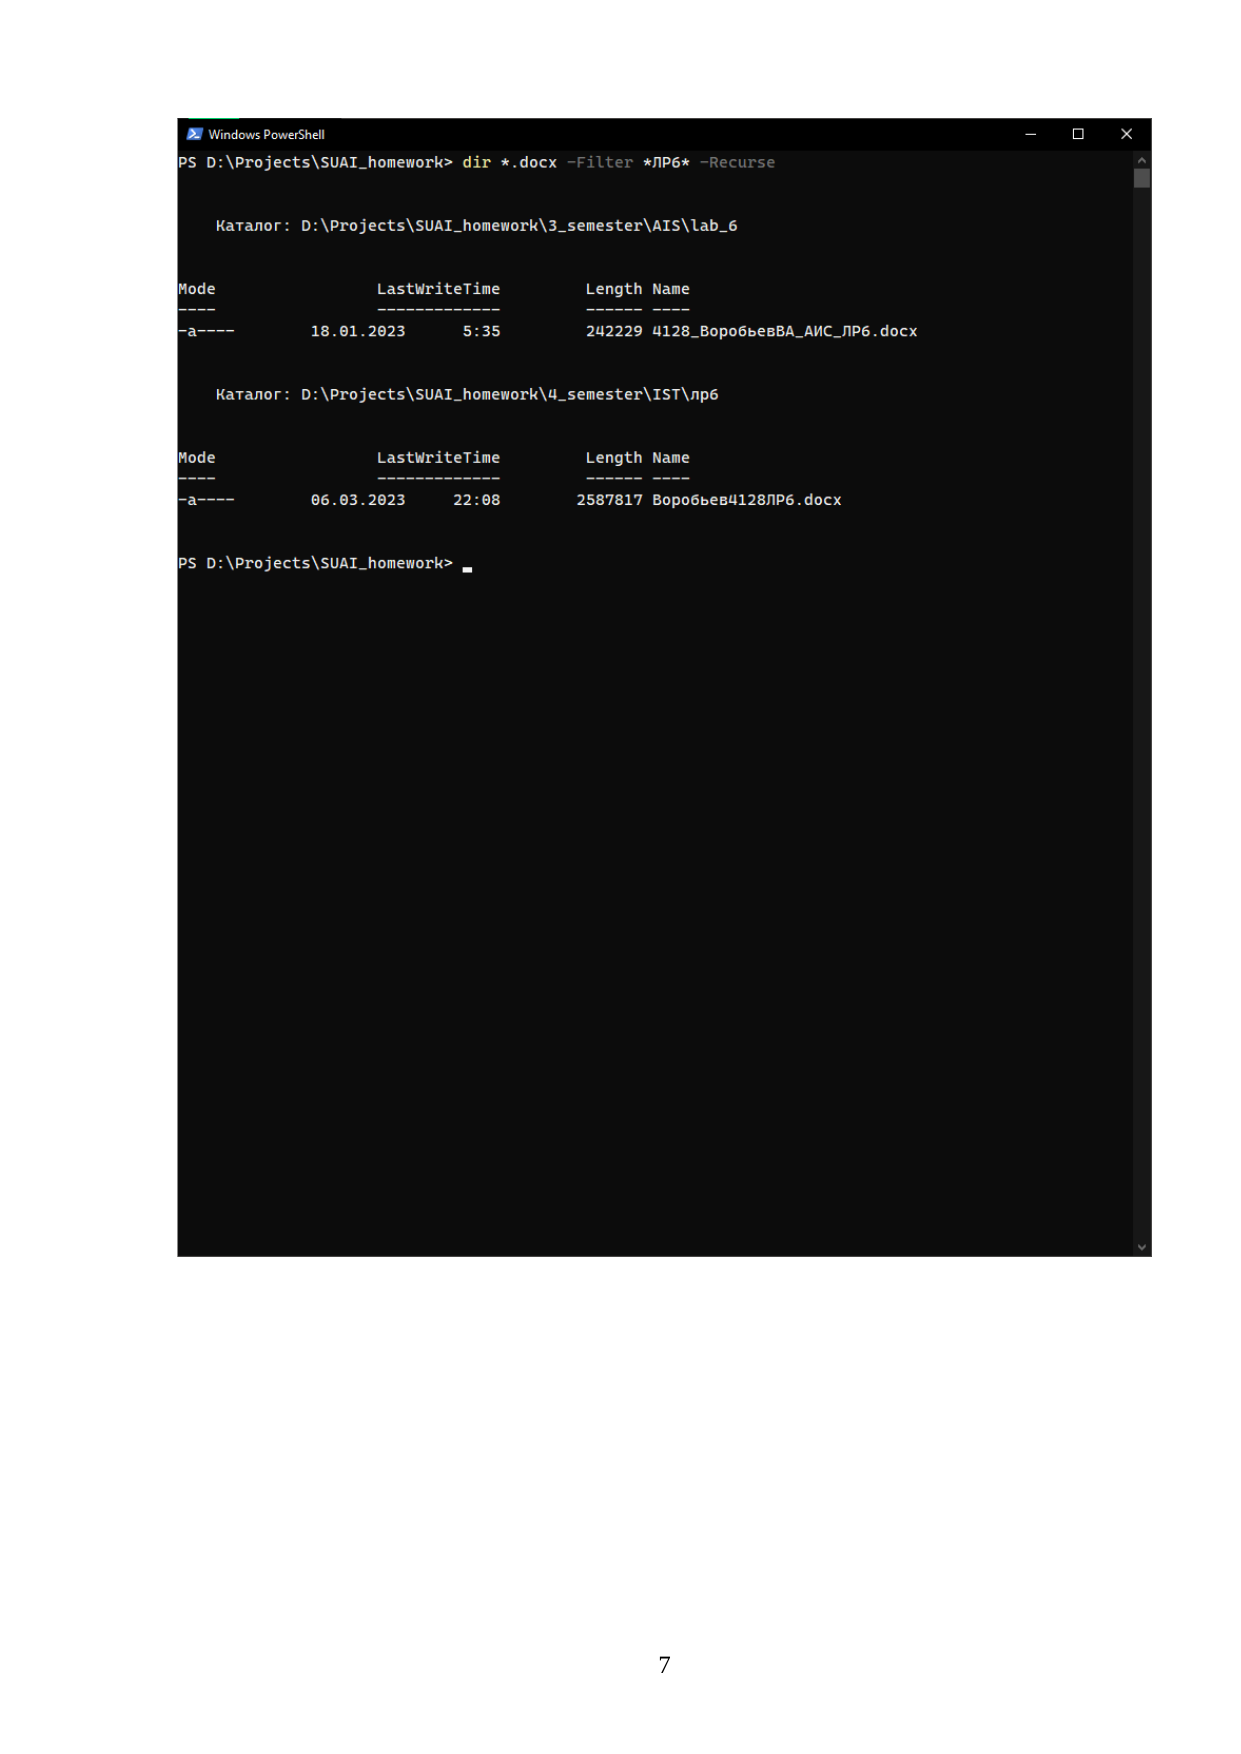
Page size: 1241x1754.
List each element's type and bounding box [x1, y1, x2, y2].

picture [177, 118, 1152, 1257]
